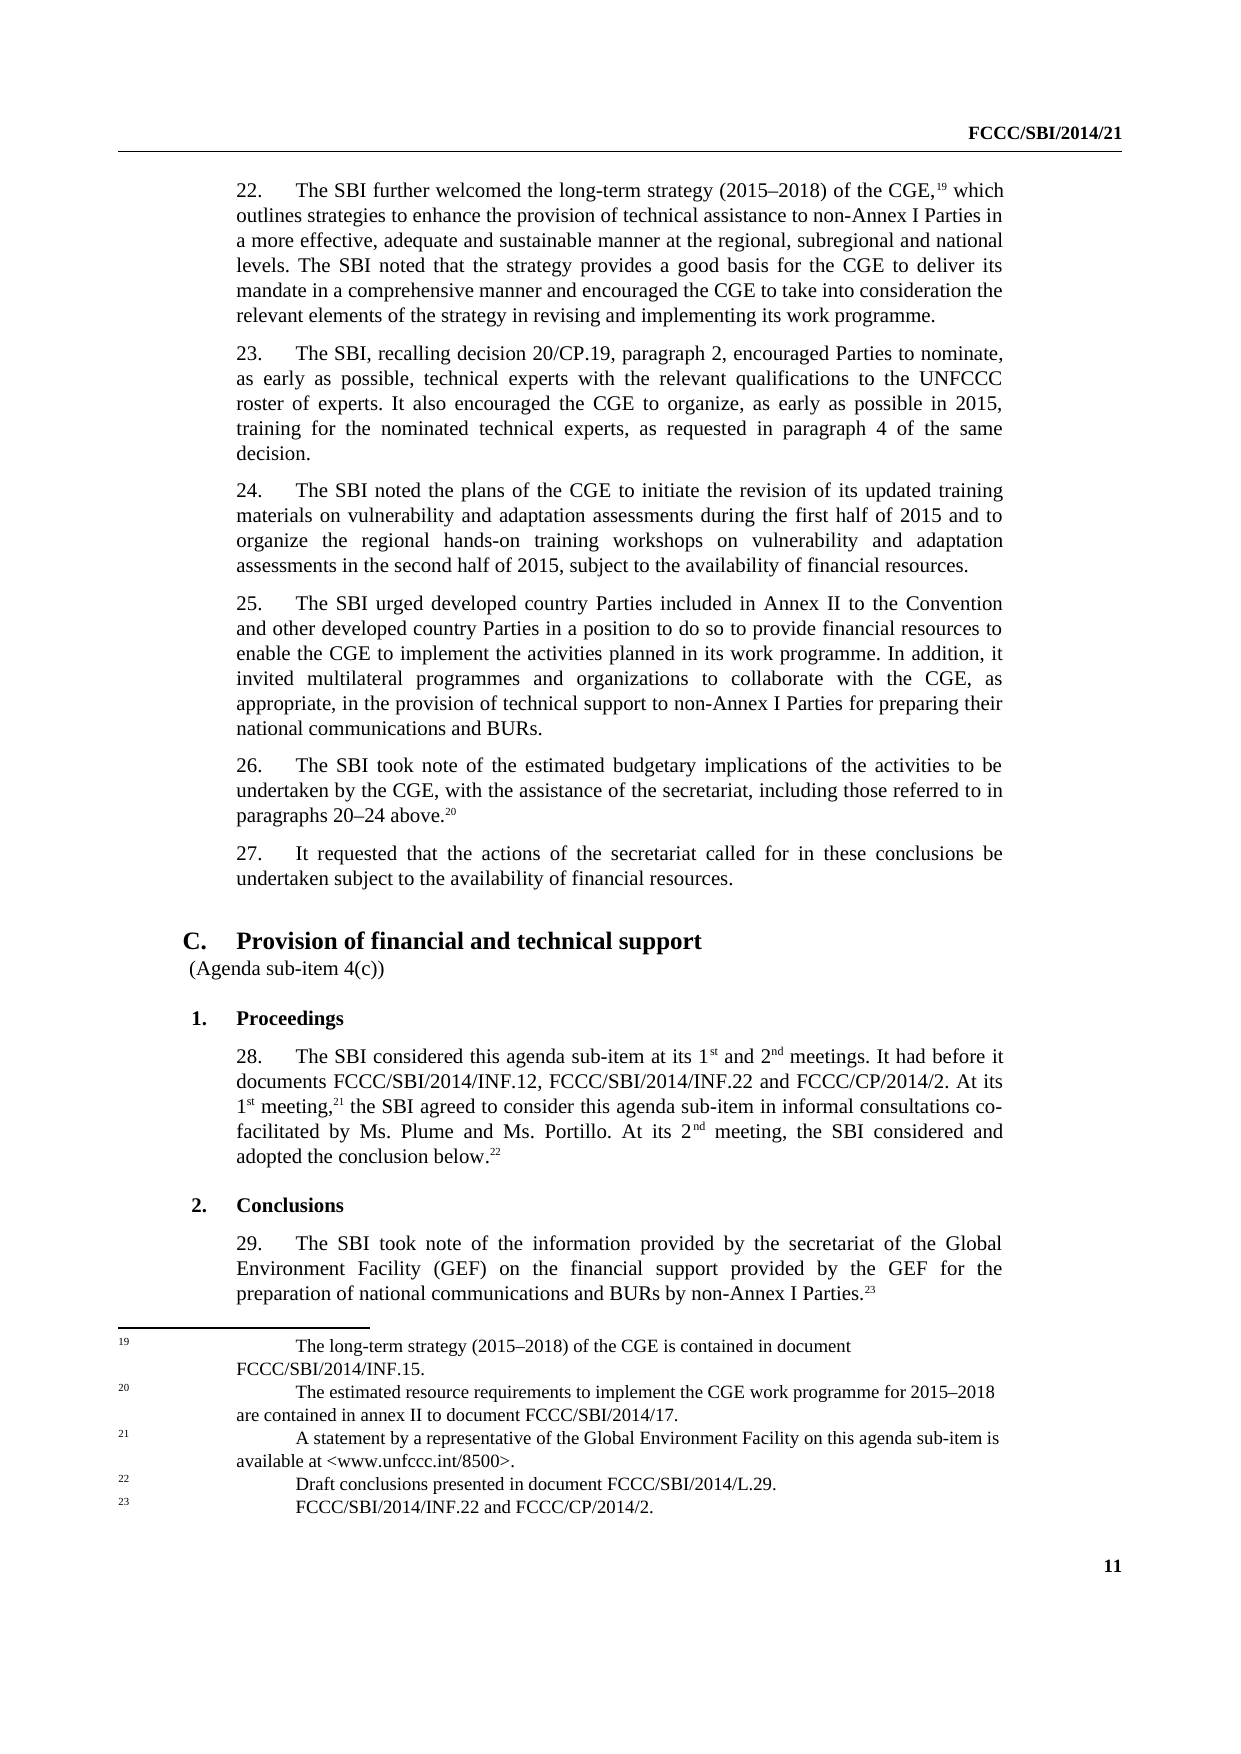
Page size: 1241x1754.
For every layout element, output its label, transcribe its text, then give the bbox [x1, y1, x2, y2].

text 28. The SBI considered this agenda sub-item at its 1st and 2nd meetings. It had before it documents FCCC/SBI/2014/INF.12, FCCC/SBI/2014/INF.22 and FCCC/CP/2014/2. At its 1st meeting, the SBI agreed to consider this agenda sub-item in informal consultations co-facilitated by Ms. Plume and Ms. Portillo. At its 2nd meeting, the SBI considered and adopted the conclusion below. [236, 1043, 1004, 1168]
text 25. The SBI urged developed country Parties included in Annex II to the Convention and other developed country Parties in a position to do so to provide financial resources to enable the CGE to implement the activities planned in its work programme. In addition, it invited multilateral programmes and organizations to collaborate with the CGE, as appropriate, in the provision of technical support to non-Annex I Parties for preparing their national communications and BURs. [236, 590, 1004, 740]
text 27. It requested that the actions of the secretariat called for in these conclusions be undertaken subject to the availability of financial resources. [236, 840, 1004, 890]
text 23. The SBI, recalling decision 20/CP.19, paragraph 2, encouraged Parties to nominate, as early as possible, technical experts with the relevant qualifications to the UNFCCC roster of experts. It also encouraged the CGE to organize, as early as possible in 2015, training for the nominated technical experts, as requested in paragraph 4 of the same decision. [236, 340, 1004, 465]
text 26. The SBI took note of the estimated budgetary implications of the activities to be undertaken by the CGE, with the assistance of the secretariat, including those referred to in paragraphs 20–24 above. [236, 752, 1004, 827]
text 22. The SBI further welcomed the long-term strategy (2015–2018) of the CGE, which outlines strategies to enhance the provision of technical assistance to non-Annex I Parties in a more effective, adequate and sustainable manner at the regional, subregional and national levels. The SBI noted that the strategy provides a good basis for the CGE to deliver its mandate in a comprehensive manner and encouraged the CGE to take into consideration the relevant elements of the strategy in revising and implementing its work programme. [236, 177, 1004, 327]
text 29. The SBI took note of the information provided by the secretariat of the Global Environment Facility (GEF) on the financial support provided by the GEF for the preparation of national communications and BURs by non-Annex I Parties. [236, 1230, 1004, 1305]
text C. Provision of financial and technical support [118, 927, 1004, 955]
text 24. The SBI noted the plans of the CGE to initiate the revision of its updated training materials on vulnerability and adaptation assessments during the first half of 2015 and to organize the regional hands-on training workshops on vulnerability and adaptation assessments in the second half of 2015, subject to the availability of financial resources. [236, 477, 1004, 577]
text 2. Conclusions [118, 1193, 1004, 1218]
text 1. Proceedings [118, 1005, 1004, 1030]
list (Agenda sub-item 4(c)) [189, 955, 1004, 980]
